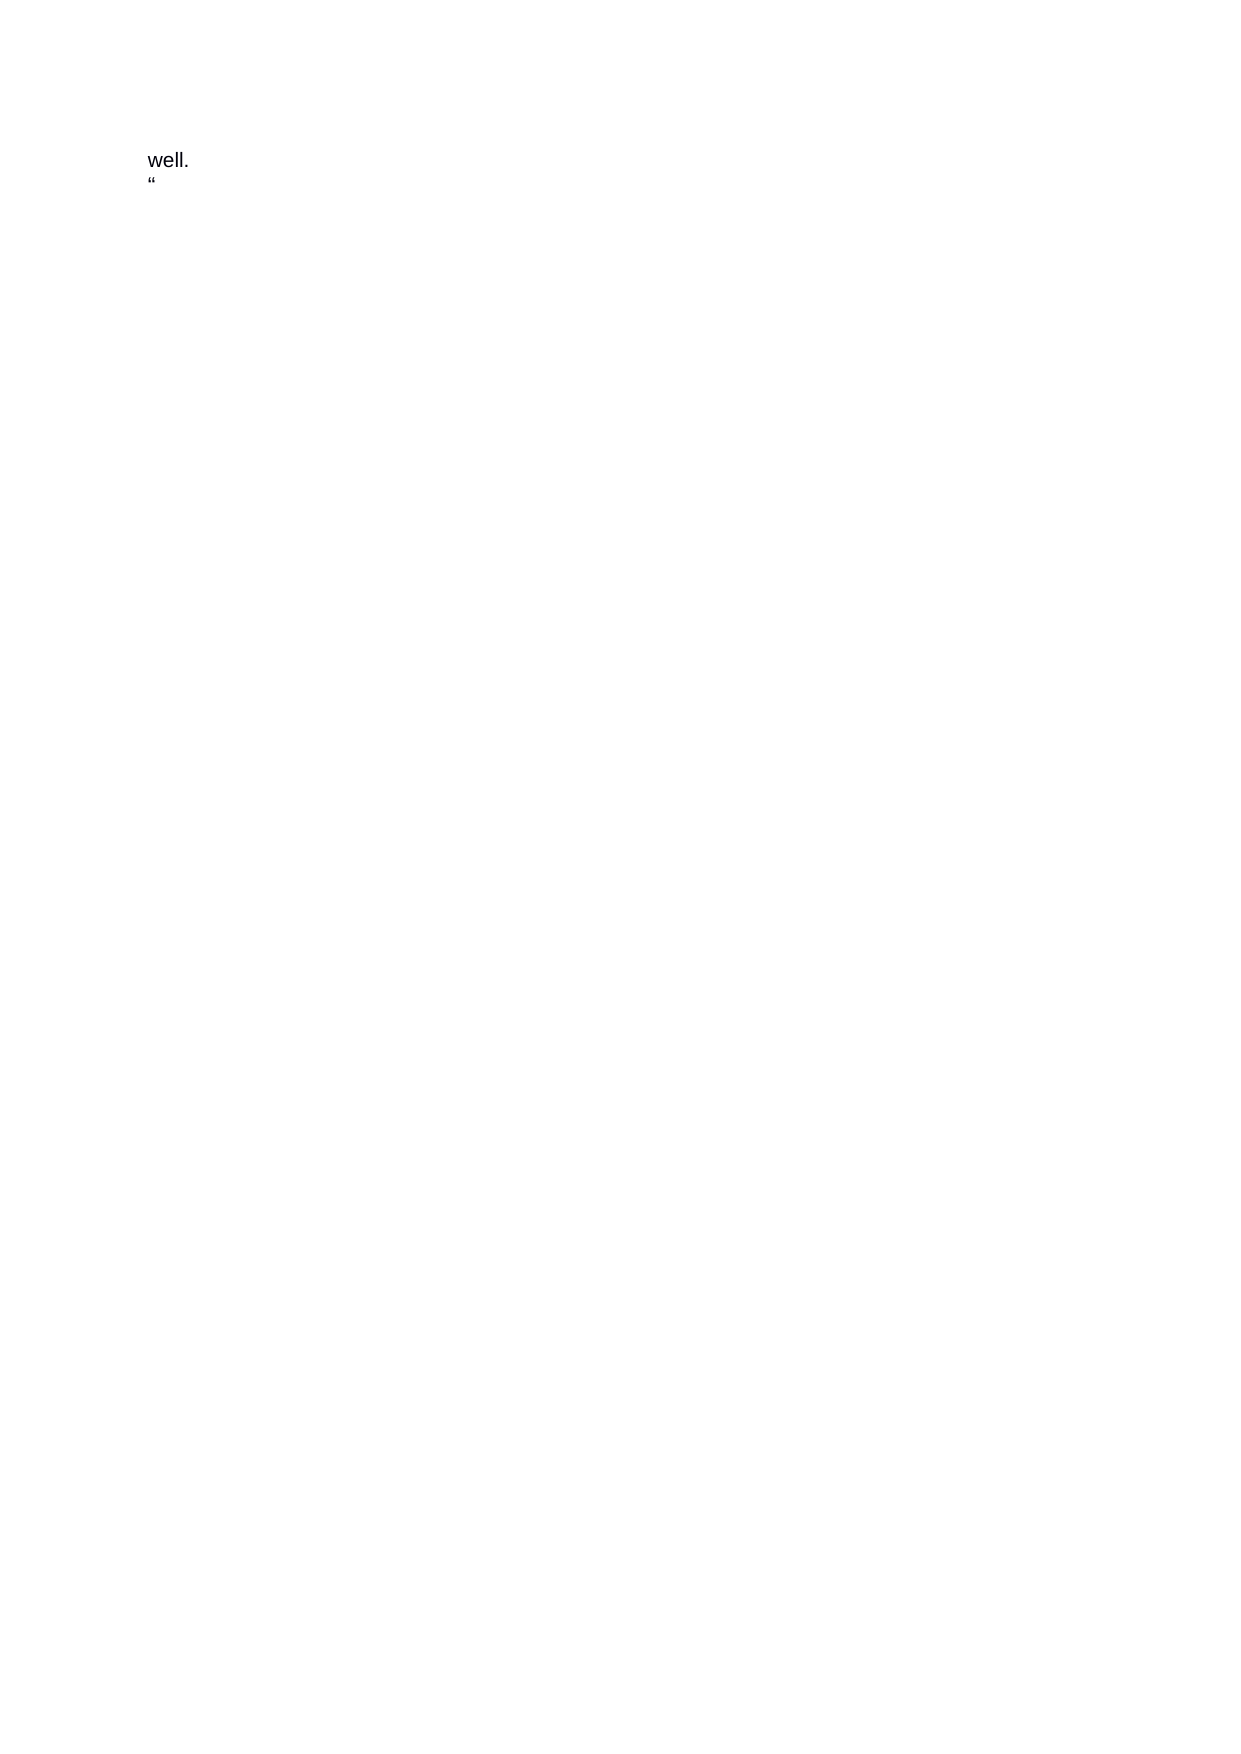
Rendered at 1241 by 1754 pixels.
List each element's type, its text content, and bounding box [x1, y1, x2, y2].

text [148, 148, 1093, 172]
text “ [148, 172, 1093, 198]
